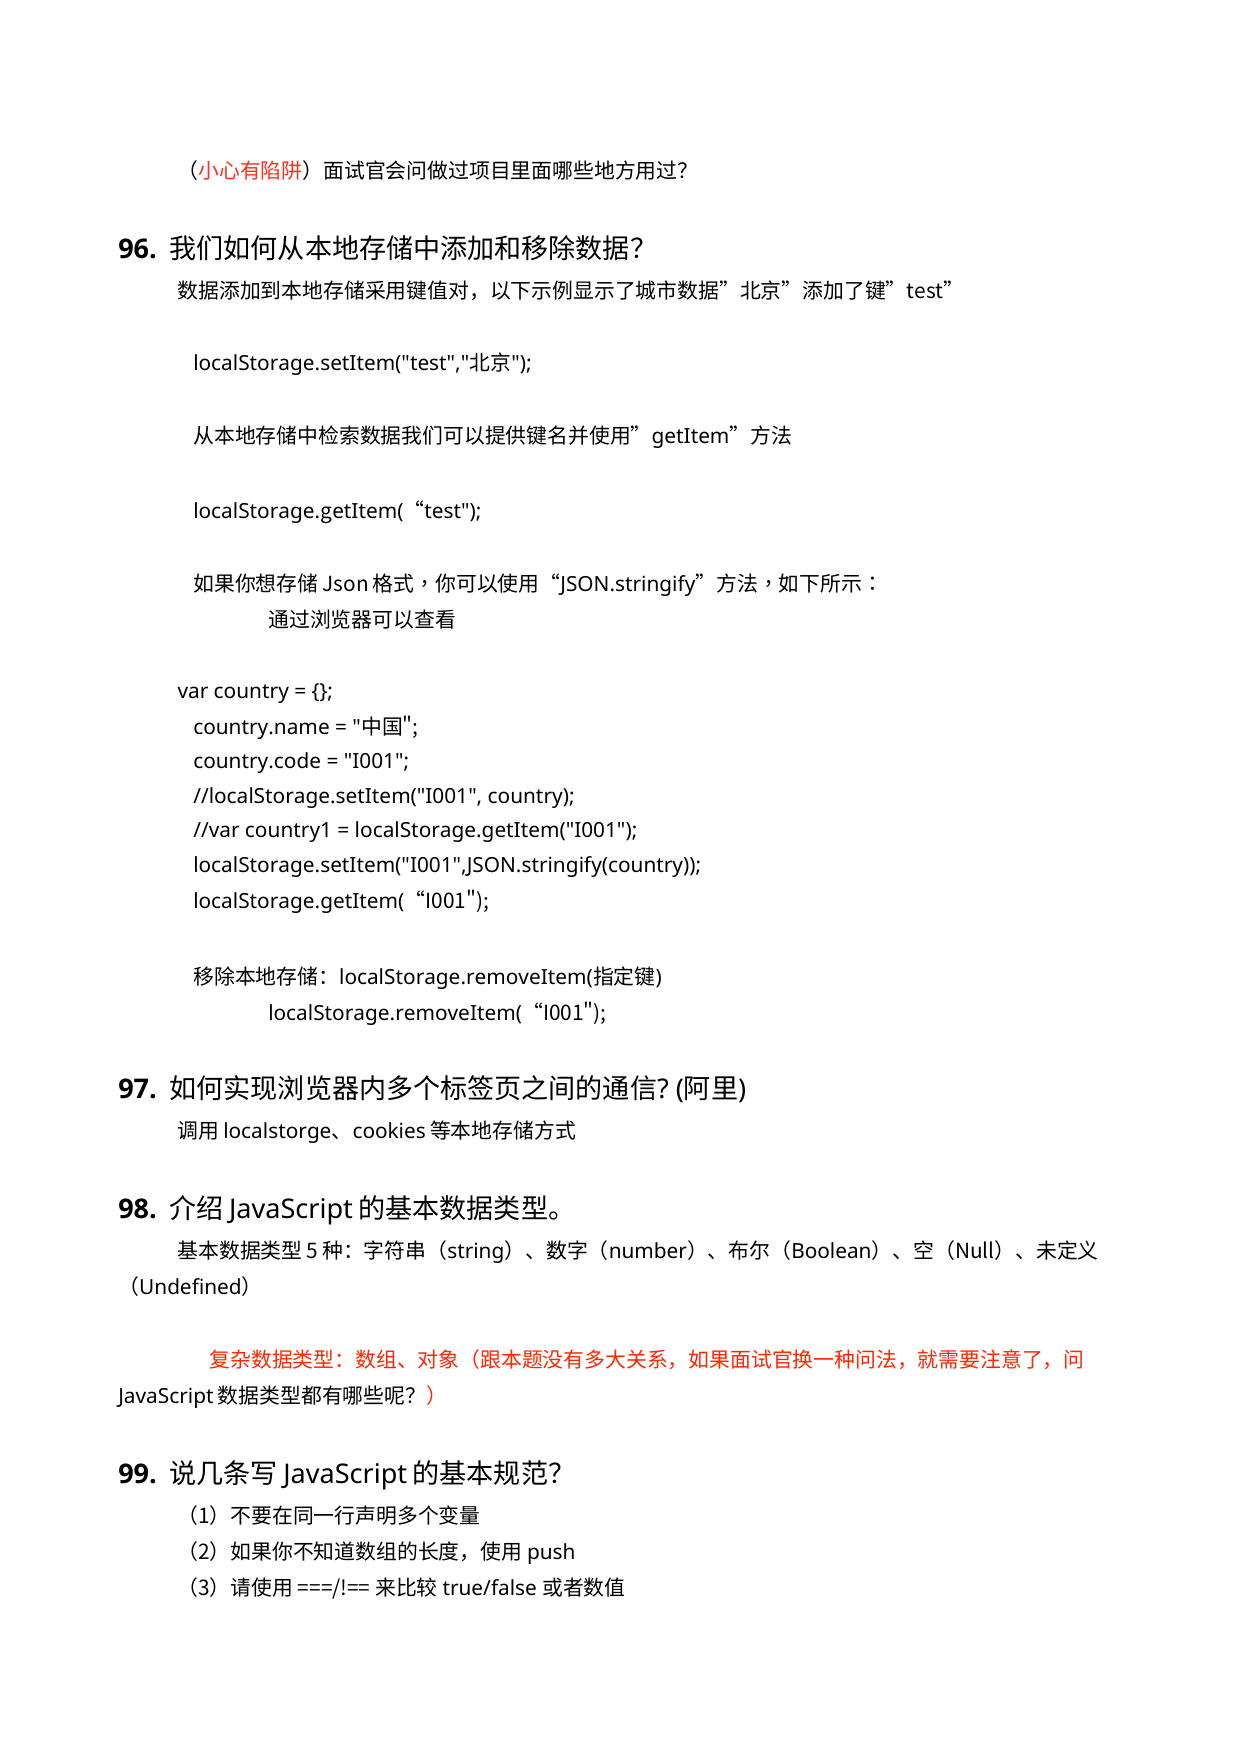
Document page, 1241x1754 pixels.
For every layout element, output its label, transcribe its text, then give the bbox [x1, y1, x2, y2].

text var country = {}; [118, 676, 1122, 705]
text 通过浏览器可以查看 [118, 604, 1122, 634]
list 如何实现浏览器内多个标签页之间的通信? (阿里) [118, 1067, 1122, 1106]
text //var country1 = localStorage.getItem("I001"); [118, 816, 1122, 844]
text 调用localstorge、cookies等本地存储方式 [118, 1114, 1122, 1144]
text 数据添加到本地存储采用键值对，以下示例显示了城市数据”北京”添加了键”test” [118, 274, 1122, 304]
text //localStorage.setItem("I001", country); [118, 781, 1122, 809]
text 从本地存储中检索数据我们可以提供键名并使用”getItem”方法 [118, 419, 1122, 449]
text 复杂数据类型：数组、对象（跟本题没有多大关系，如果面试官换一种问法，就需要注意了，问JavaScript数据类型都有哪些呢？） [118, 1343, 1122, 1409]
text localStorage.getItem(“test"); [118, 495, 1122, 525]
text localStorage.setItem("I001",JSON.stringify(country)); [118, 850, 1122, 878]
text 基本数据类型5种：字符串（string）、数字（number）、布尔（Boolean）、空（Null）、未定义（Undefined） [118, 1234, 1122, 1301]
text 如果你想存储Json格式，你可以使用“JSON.stringify”方法，如下所示： [118, 567, 1122, 598]
text localStorage.setItem("test","北京"); [118, 347, 1122, 377]
text （2）如果你不知道数组的长度，使用 push [118, 1535, 1122, 1566]
text localStorage.removeItem(“I001"); [118, 997, 1122, 1027]
text （小心有陷阱）面试官会问做过项目里面哪些地方用过？ [118, 154, 1122, 184]
text （1）不要在同一行声明多个变量 [118, 1499, 1122, 1529]
list 我们如何从本地存储中添加和移除数据？ [118, 227, 1122, 266]
text （3）请使用 ===/!== 来比较 true/false 或者数值 [118, 1572, 1122, 1602]
text 移除本地存储：localStorage.removeItem(指定键) [118, 960, 1122, 991]
list 介绍JavaScript的基本数据类型。 [118, 1187, 1122, 1226]
text country.code = "I001"; [118, 747, 1122, 775]
text country.name = "中国"; [118, 710, 1122, 741]
list 说几条写JavaScript的基本规范？ [118, 1452, 1122, 1491]
text localStorage.getItem(“I001"); [118, 884, 1122, 915]
